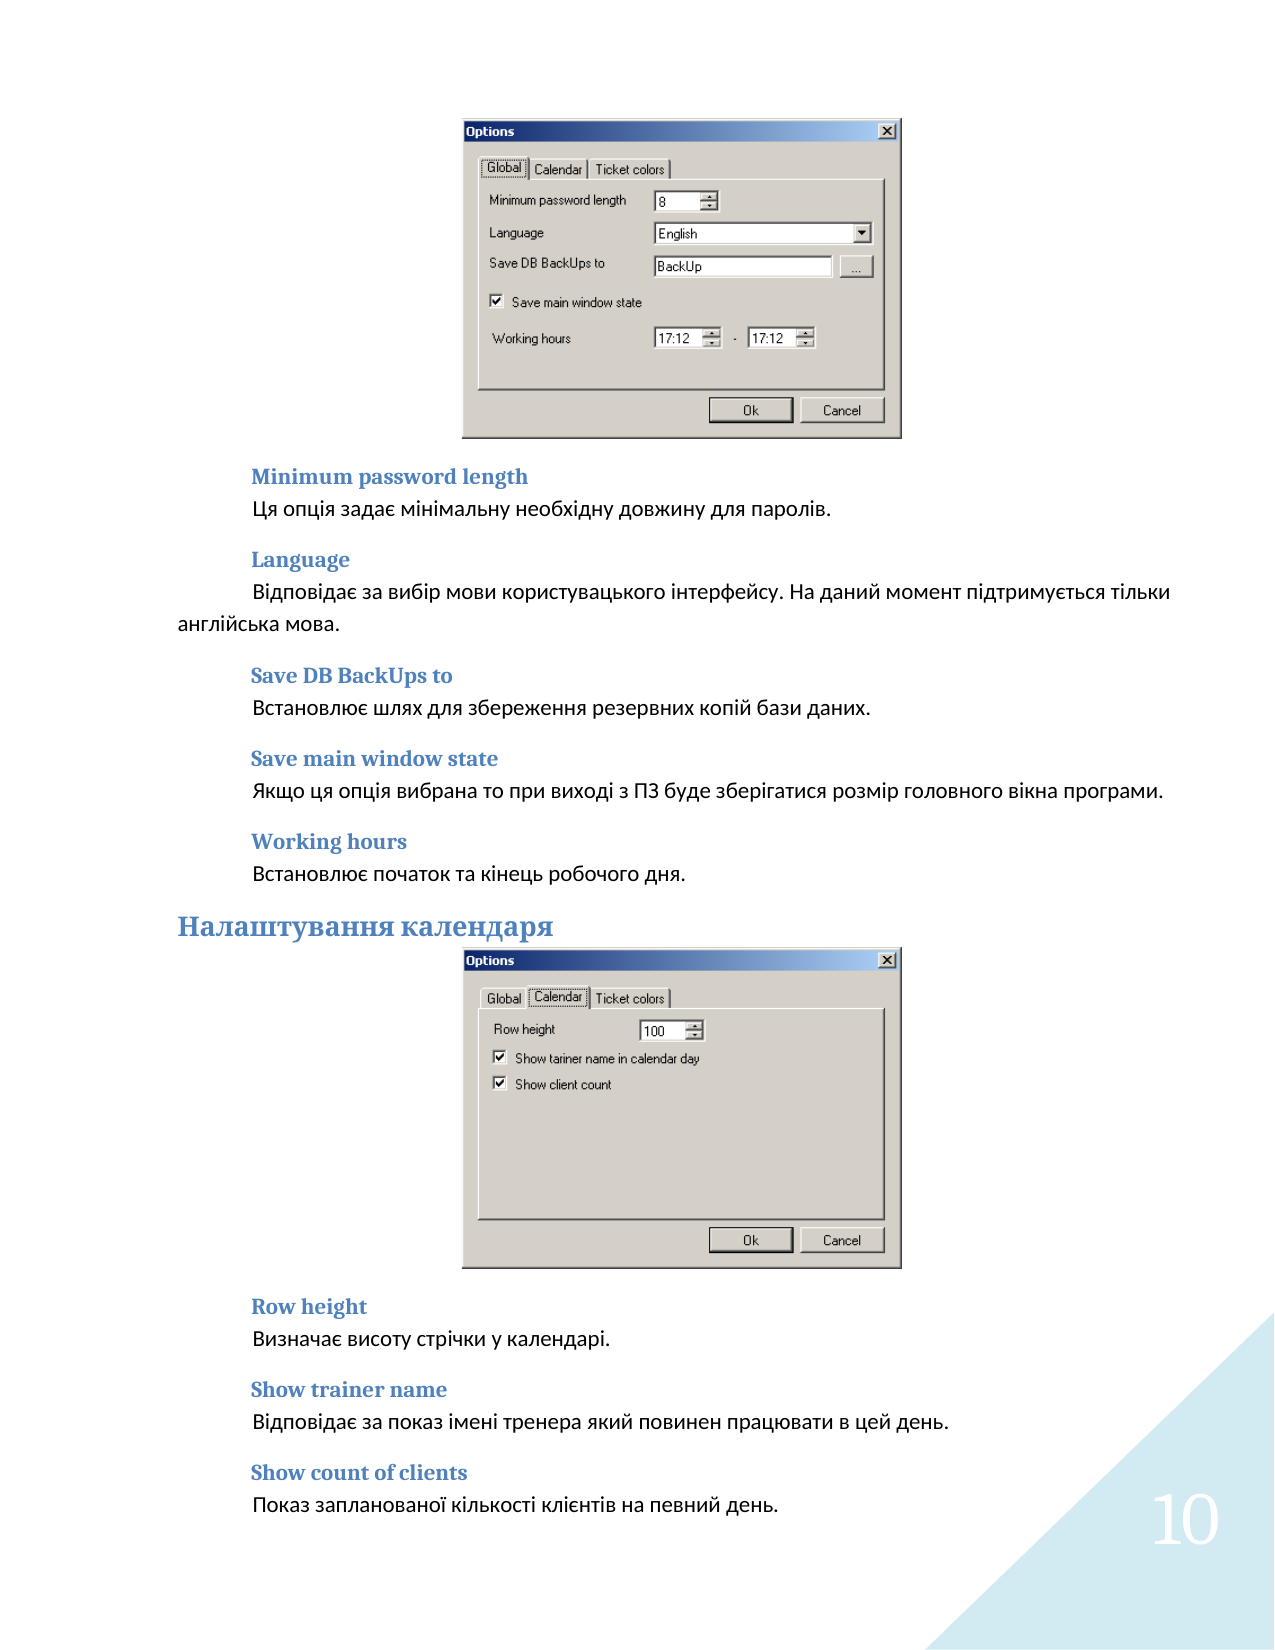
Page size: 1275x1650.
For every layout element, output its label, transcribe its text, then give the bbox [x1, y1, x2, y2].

subtitle Row height [251, 1293, 1186, 1320]
subtitle Налаштування календаря [177, 912, 1186, 943]
subtitle Language [251, 547, 1186, 573]
text Встановлює шлях для збереження резервних копій бази даних. [177, 693, 1186, 721]
text Встановлює початок та кінець робочого дня. [177, 859, 1186, 887]
subtitle Save main window state [251, 746, 1186, 772]
text Визначає висоту стрічки у календарі. [177, 1324, 1186, 1352]
text Показ запланованої кількості клієнтів на певний день. [177, 1490, 1186, 1518]
subtitle Minimum password length [251, 464, 1186, 490]
subtitle Save DB BackUps to [251, 662, 1186, 689]
subtitle Working hours [251, 829, 1186, 855]
text Відповідає за показ імені тренера який повинен працювати в цей день. [177, 1407, 1186, 1435]
subtitle Show count of clients [251, 1460, 1186, 1486]
picture [461, 118, 902, 439]
text Якщо ця опція вибрана то при виході з ПЗ буде зберігатися розмір головного вікна програми. [177, 776, 1186, 804]
subtitle Show trainer name [251, 1377, 1186, 1403]
picture [461, 947, 902, 1269]
text Ця опція задає мінімальну необхідну довжину для паролів. [177, 494, 1186, 522]
text Відповідає за вибір мови користувацького інтерфейсу. На даний момент підтримується тільки англійська мова. [177, 577, 1186, 637]
